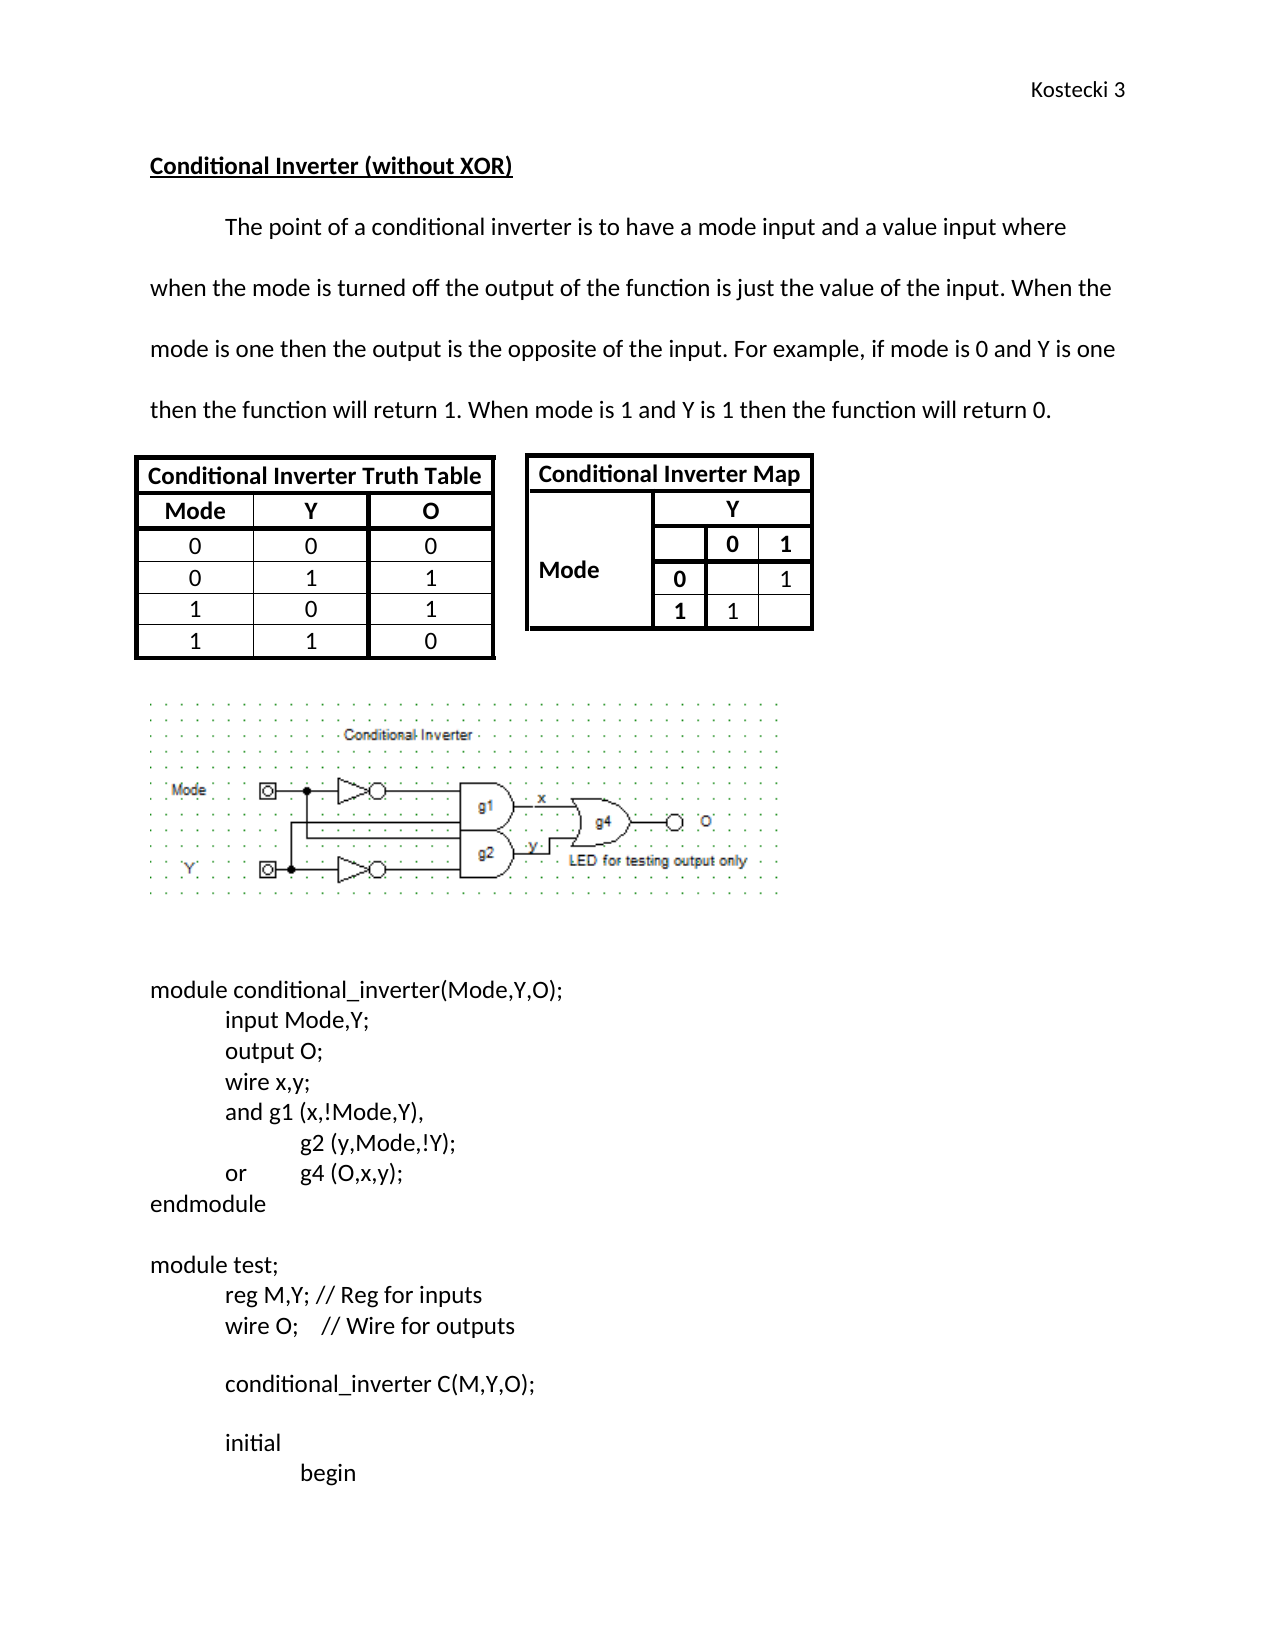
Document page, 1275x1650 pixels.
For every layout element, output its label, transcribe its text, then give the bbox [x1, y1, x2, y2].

table_cell 1 [371, 562, 491, 592]
table_cell 0 [139, 531, 253, 561]
text conditional_inverter C(M,Y,O); [150, 1368, 1125, 1399]
text and g1 (x,!Mode,Y), [150, 1096, 1125, 1127]
table_cell 0 [254, 531, 366, 561]
text The point of a conditional inverter is to have a mode input and a value input where when the mode is turned off the output of the function is just the value of the input. When the mode is one then the output is the opposite of the input. For example, if mode is 0 and Y is one then the function will return 1. When mode is 1 and Y is 1 then the function will return 0. [150, 211, 1125, 425]
text input Mode,Y; [150, 1004, 1125, 1035]
table_cell 1 [759, 564, 810, 594]
picture [150, 701, 779, 899]
table_cell Y [655, 493, 810, 524]
table_cell 1 [371, 594, 491, 624]
table_cell 0 [139, 562, 253, 592]
text endmodule [150, 1188, 1125, 1218]
table_cell 0 [254, 594, 366, 624]
table_cell Y [254, 495, 366, 526]
table_cell [759, 595, 810, 626]
table_cell 0 [655, 564, 704, 594]
text wire O; // Wire for outputs [150, 1310, 1125, 1340]
text output O; [150, 1035, 1125, 1066]
table_cell [655, 528, 704, 559]
table_cell [708, 564, 758, 594]
text reg M,Y; // Reg for inputs [150, 1279, 1125, 1310]
table_cell 0 [371, 625, 491, 656]
text initial [150, 1427, 1125, 1457]
table_cell 1 [139, 625, 253, 656]
table_cell Mode [139, 495, 253, 526]
table_cell 0 [371, 531, 491, 561]
table_header Conditional Inverter Map [529, 458, 810, 488]
text module conditional_inverter(Mode,Y,O); [150, 974, 1125, 1004]
table_cell 1 [655, 595, 704, 626]
table_header Conditional Inverter Truth Table [139, 460, 491, 491]
table_cell 1 [254, 562, 366, 592]
text g2 (y,Mode,!Y); [150, 1127, 1125, 1157]
table_cell 1 [759, 528, 810, 559]
text begin [150, 1457, 1125, 1488]
table_cell 1 [139, 594, 253, 624]
text wire x,y; [150, 1066, 1125, 1096]
text or g4 (O,x,y); [150, 1157, 1125, 1188]
table_cell 1 [708, 595, 758, 626]
text Conditional Inverter (without XOR) [150, 150, 1125, 181]
text module test; [150, 1249, 1125, 1279]
table_cell Mode [529, 490, 651, 626]
table_cell 1 [254, 625, 366, 656]
table_cell O [371, 495, 491, 526]
table_cell 0 [708, 528, 758, 559]
